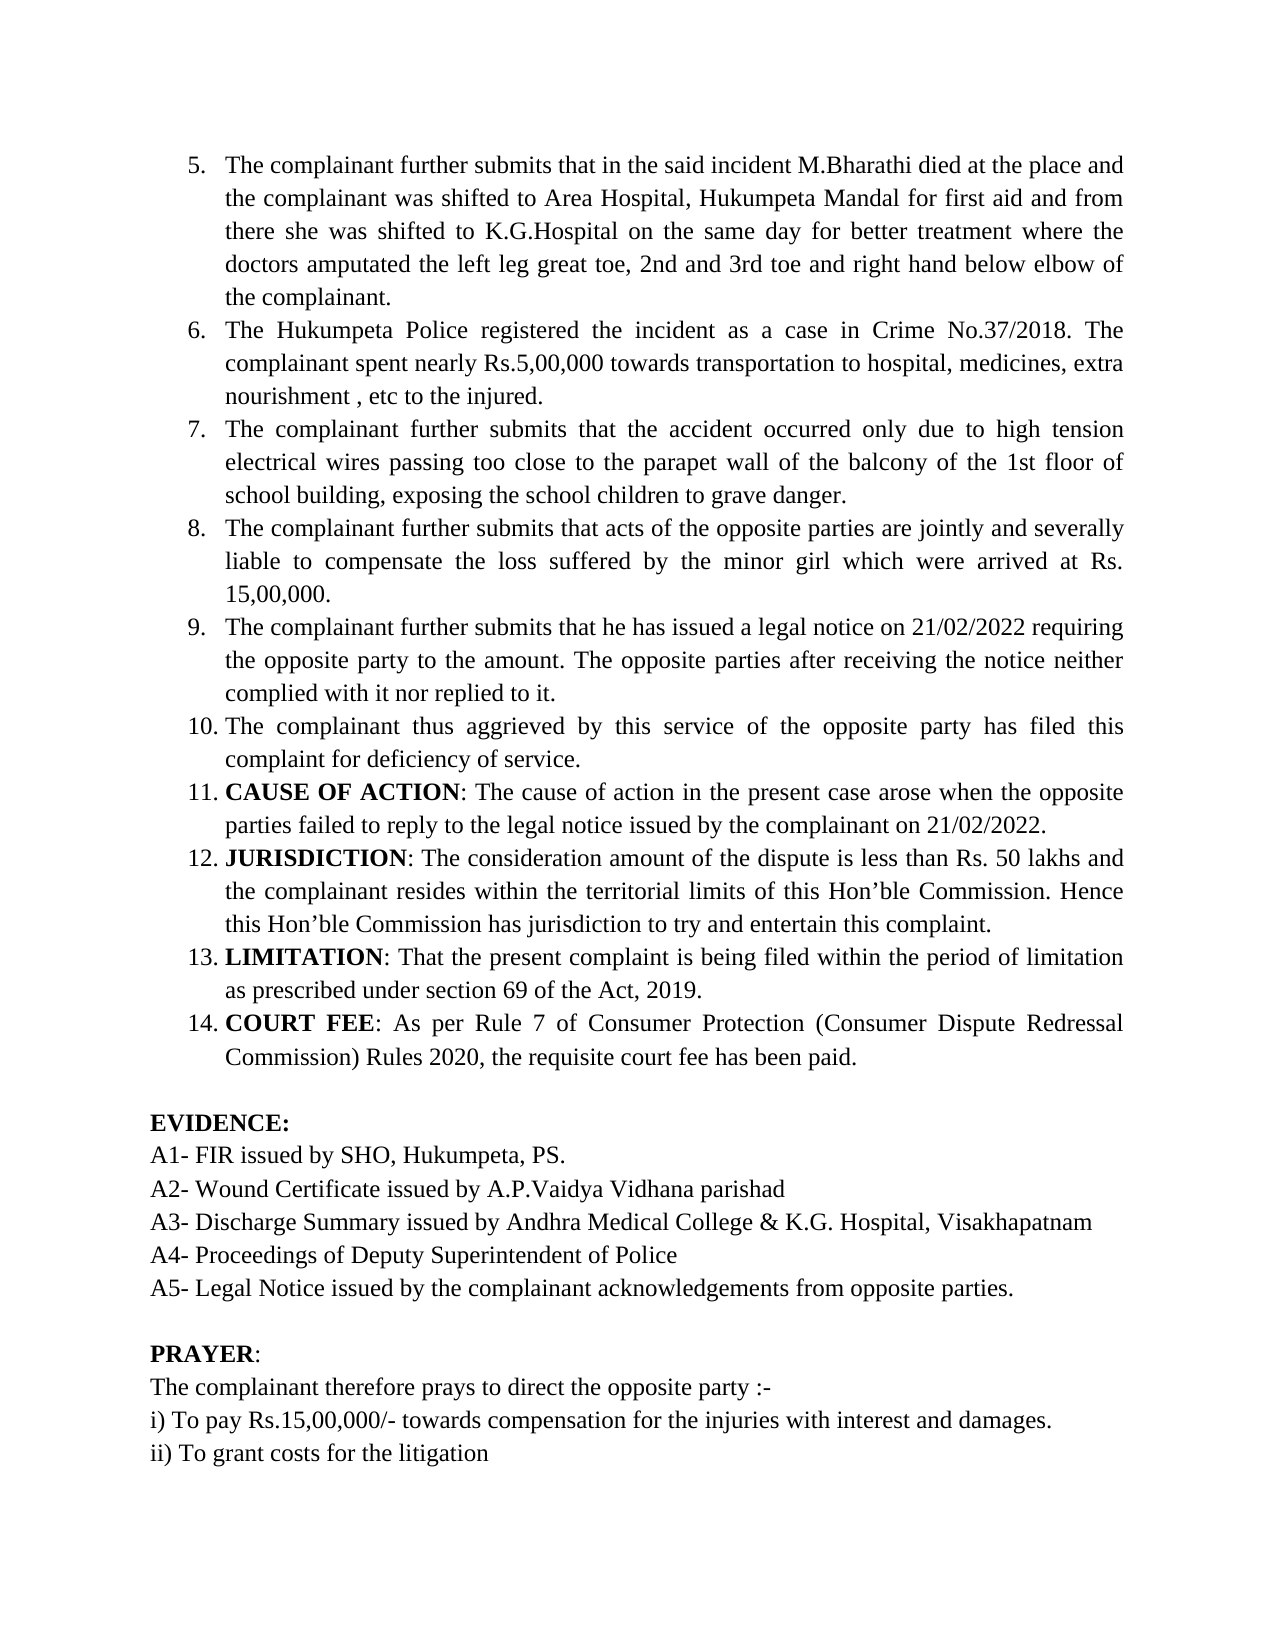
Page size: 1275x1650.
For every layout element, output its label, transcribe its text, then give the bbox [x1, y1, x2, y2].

text A5- Legal Notice issued by the complainant acknowledgements from opposite parties. [150, 1273, 1125, 1301]
text The complainant therefore prays to direct the opposite party :- [150, 1372, 1125, 1401]
text i) To pay Rs.15,00,000/- towards compensation for the injuries with interest and damages. [150, 1405, 1125, 1433]
list The complainant thus aggrieved by this service of the opposite party has filed this complaint for deficiency of service. [187, 711, 1125, 773]
list The complainant further submits that acts of the opposite parties are jointly and severally liable to compensate the loss suffered by the minor girl which were arrived at Rs. 15,00,000. [187, 513, 1125, 608]
list The complainant further submits that in the said incident M.Bharathi died at the place and the complainant was shifted to Area Hospital, Hukumpeta Mandal for first aid and from there she was shifted to K.G.Hospital on the same day for better treatment where the doctors amputated the left leg great toe, 2nd and 3rd toe and right hand below elbow of the complainant. [187, 150, 1125, 311]
list The complainant further submits that the accident occurred only due to high tension electrical wires passing too close to the parapet wall of the balcony of the 1st floor of school building, exposing the school children to grave danger. [187, 414, 1125, 509]
text A3- Discharge Summary issued by Andhra Medical College & K.G. Hospital, Visakhapatnam [150, 1207, 1125, 1235]
text A2- Wound Certificate issued by A.P.Vaidya Vidhana parishad [150, 1174, 1125, 1202]
text PRAYER: [150, 1339, 1125, 1367]
list JURISDICTION: The consideration amount of the dispute is less than Rs. 50 lakhs and the complainant resides within the territorial limits of this Hon’ble Commission. Hence this Hon’ble Commission has jurisdiction to try and entertain this complaint. [187, 843, 1125, 938]
list COURT FEE: As per Rule 7 of Consumer Protection (Consumer Dispute Redressal Commission) Rules 2020, the requisite court fee has been paid. [187, 1008, 1125, 1070]
text A1- FIR issued by SHO, Hukumpeta, PS. [150, 1141, 1125, 1169]
list CAUSE OF ACTION: The cause of action in the present case arose when the opposite parties failed to reply to the legal notice issued by the complainant on 21/02/2022. [187, 777, 1125, 839]
text ii) To grant costs for the litigation [150, 1438, 1125, 1467]
text A4- Proceedings of Deputy Superintendent of Police [150, 1240, 1125, 1268]
list The complainant further submits that he has issued a legal notice on 21/02/2022 requiring the opposite party to the amount. The opposite parties after receiving the notice neither complied with it nor replied to it. [187, 612, 1125, 707]
list The Hukumpeta Police registered the incident as a case in Crime No.37/2018. The complainant spent nearly Rs.5,00,000 towards transportation to hospital, medicines, extra nourishment , etc to the injured. [187, 315, 1125, 410]
text EVIDENCE: [150, 1108, 1125, 1136]
list LIMITATION: That the present complaint is being filed within the period of limitation as prescribed under section 69 of the Act, 2019. [187, 942, 1125, 1004]
